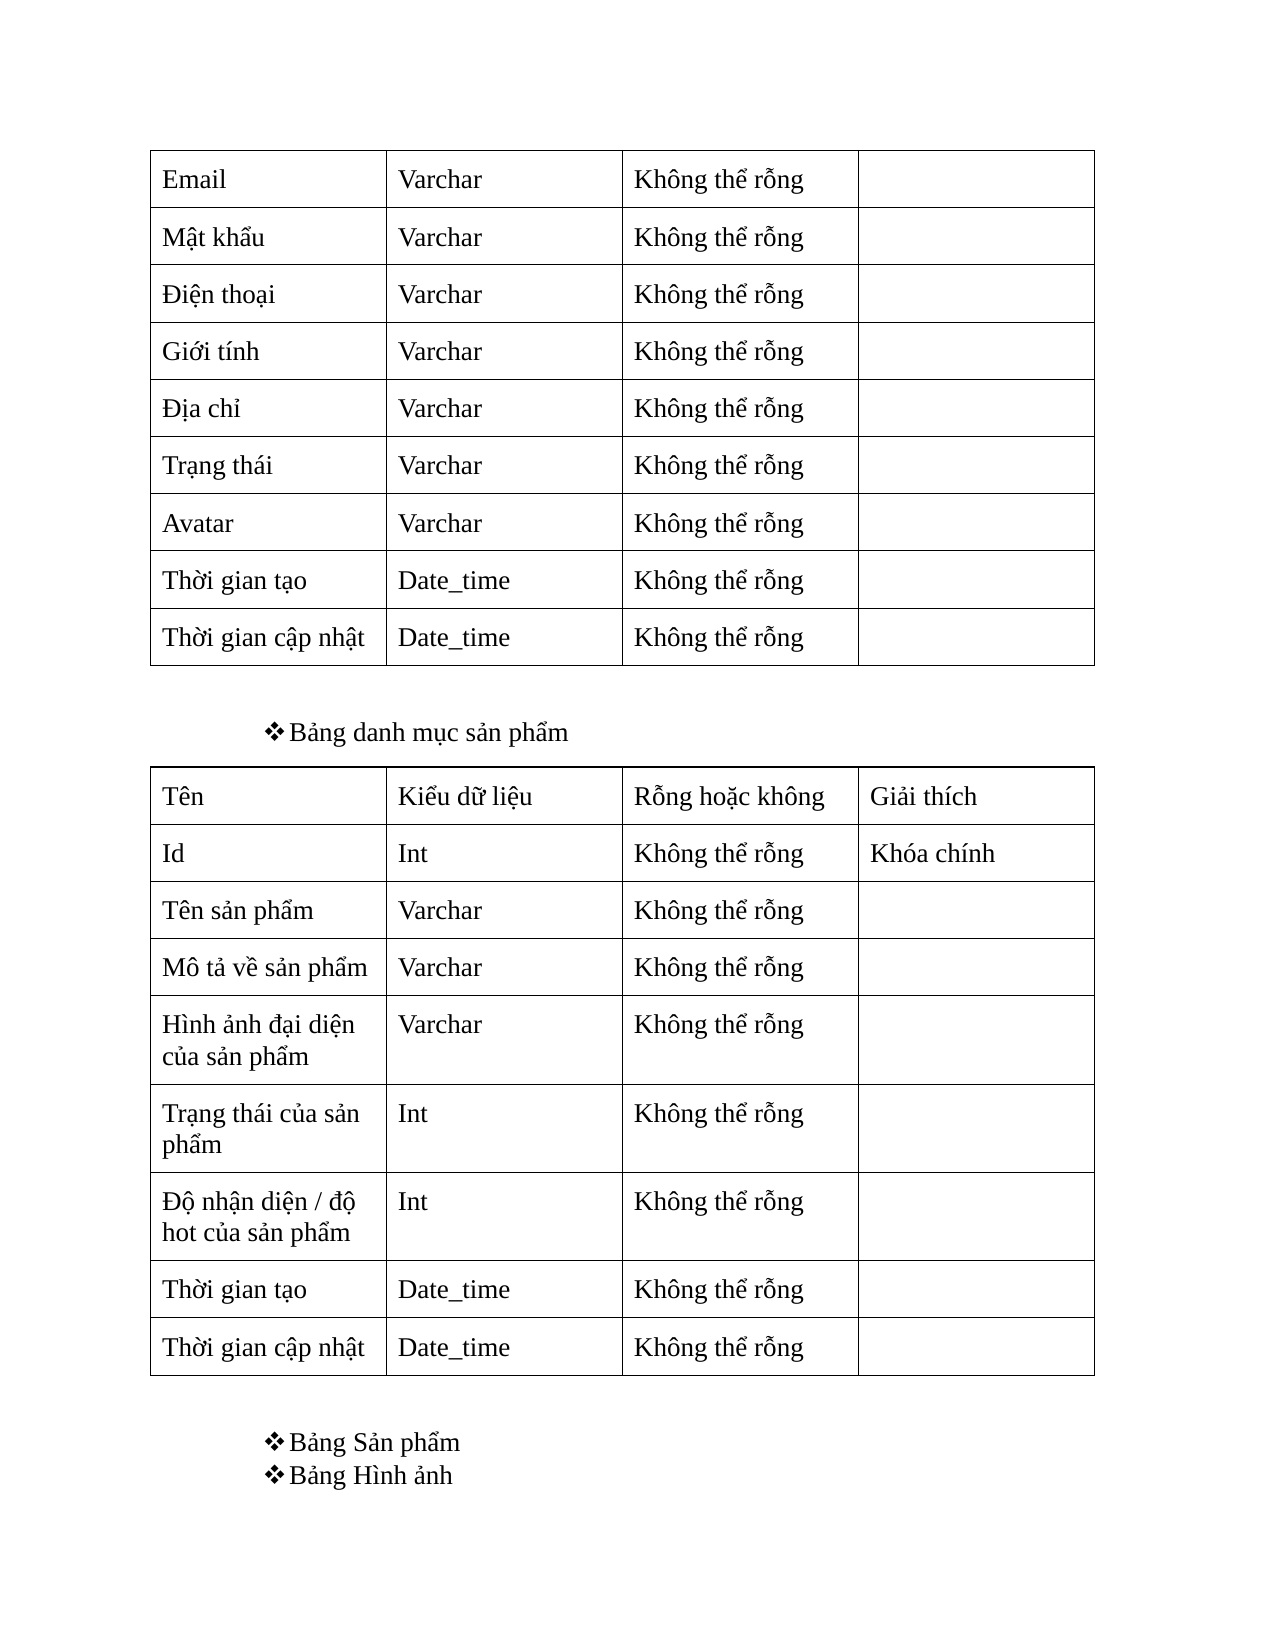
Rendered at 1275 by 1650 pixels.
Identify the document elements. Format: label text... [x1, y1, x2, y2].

table_cell Không thể rỗng [623, 1085, 858, 1172]
table_cell [859, 939, 1094, 995]
table_cell Int [387, 825, 622, 881]
table_cell [859, 437, 1094, 493]
table_cell Khóa chính [859, 825, 1094, 881]
table_cell Varchar [387, 996, 622, 1083]
table_cell [859, 151, 1094, 207]
table_cell Không thể rỗng [623, 437, 858, 493]
table_cell Độ nhận diện / độ hot của sản phẩm [151, 1173, 386, 1260]
table_cell Varchar [387, 380, 622, 436]
table_cell Varchar [387, 151, 622, 207]
table_cell Không thể rỗng [623, 151, 858, 207]
table_cell [859, 1173, 1094, 1260]
table_cell [859, 265, 1094, 322]
table_cell Int [387, 1085, 622, 1172]
list Bảng Hình ảnh [262, 1459, 1125, 1491]
table_header Rỗng hoặc không [623, 768, 858, 823]
table_cell Địa chỉ [151, 380, 386, 436]
list Bảng Sản phẩm [262, 1426, 1125, 1457]
table_cell Date_time [387, 1318, 622, 1374]
table_cell Không thể rỗng [623, 323, 858, 379]
table_cell [859, 1085, 1094, 1172]
table_cell Không thể rỗng [623, 609, 858, 665]
table_cell Id [151, 825, 386, 881]
table_cell Hình ảnh đại diện của sản phẩm [151, 996, 386, 1083]
table_cell Thời gian tạo [151, 1261, 386, 1317]
table_cell [859, 494, 1094, 550]
table_cell [859, 208, 1094, 264]
table_cell Thời gian cập nhật [151, 609, 386, 665]
table_cell Không thể rỗng [623, 380, 858, 436]
table_cell Varchar [387, 208, 622, 264]
table_cell Giới tính [151, 323, 386, 379]
table_cell Không thể rỗng [623, 265, 858, 322]
table_cell Varchar [387, 437, 622, 493]
table_cell [859, 996, 1094, 1083]
table_cell Tên sản phẩm [151, 882, 386, 938]
table_cell Điện thoại [151, 265, 386, 322]
list Bảng danh mục sản phẩm [262, 716, 1125, 747]
table_cell Int [387, 1173, 622, 1260]
table_cell [859, 323, 1094, 379]
table_cell Thời gian tạo [151, 551, 386, 607]
table_cell Thời gian cập nhật [151, 1318, 386, 1374]
table_cell Không thể rỗng [623, 1173, 858, 1260]
table_cell [859, 609, 1094, 665]
table_cell Không thể rỗng [623, 882, 858, 938]
table_cell Không thể rỗng [623, 551, 858, 607]
table_cell [859, 1318, 1094, 1374]
table_cell Varchar [387, 882, 622, 938]
table_header Kiểu dữ liệu [387, 768, 622, 823]
table_cell Varchar [387, 939, 622, 995]
table_cell Date_time [387, 551, 622, 607]
table_cell Date_time [387, 609, 622, 665]
table_cell [859, 1261, 1094, 1317]
table_cell Varchar [387, 494, 622, 550]
table_cell Mô tả về sản phẩm [151, 939, 386, 995]
table_cell Không thể rỗng [623, 494, 858, 550]
table_cell Không thể rỗng [623, 1261, 858, 1317]
table_cell Avatar [151, 494, 386, 550]
table_cell Trạng thái [151, 437, 386, 493]
table_cell Không thể rỗng [623, 825, 858, 881]
table_header Giải thích [859, 768, 1094, 823]
table_cell Không thể rỗng [623, 1318, 858, 1374]
table_cell Date_time [387, 1261, 622, 1317]
table_cell Varchar [387, 323, 622, 379]
table_cell Không thể rỗng [623, 208, 858, 264]
table_cell Không thể rỗng [623, 996, 858, 1083]
table_cell Varchar [387, 265, 622, 322]
table_cell Không thể rỗng [623, 939, 858, 995]
table_cell [859, 380, 1094, 436]
table_header Tên [151, 768, 386, 823]
table_cell Trạng thái của sản phẩm [151, 1085, 386, 1172]
table_cell [859, 551, 1094, 607]
table_cell Mật khẩu [151, 208, 386, 264]
table_cell Email [151, 151, 386, 207]
table_cell [859, 882, 1094, 938]
